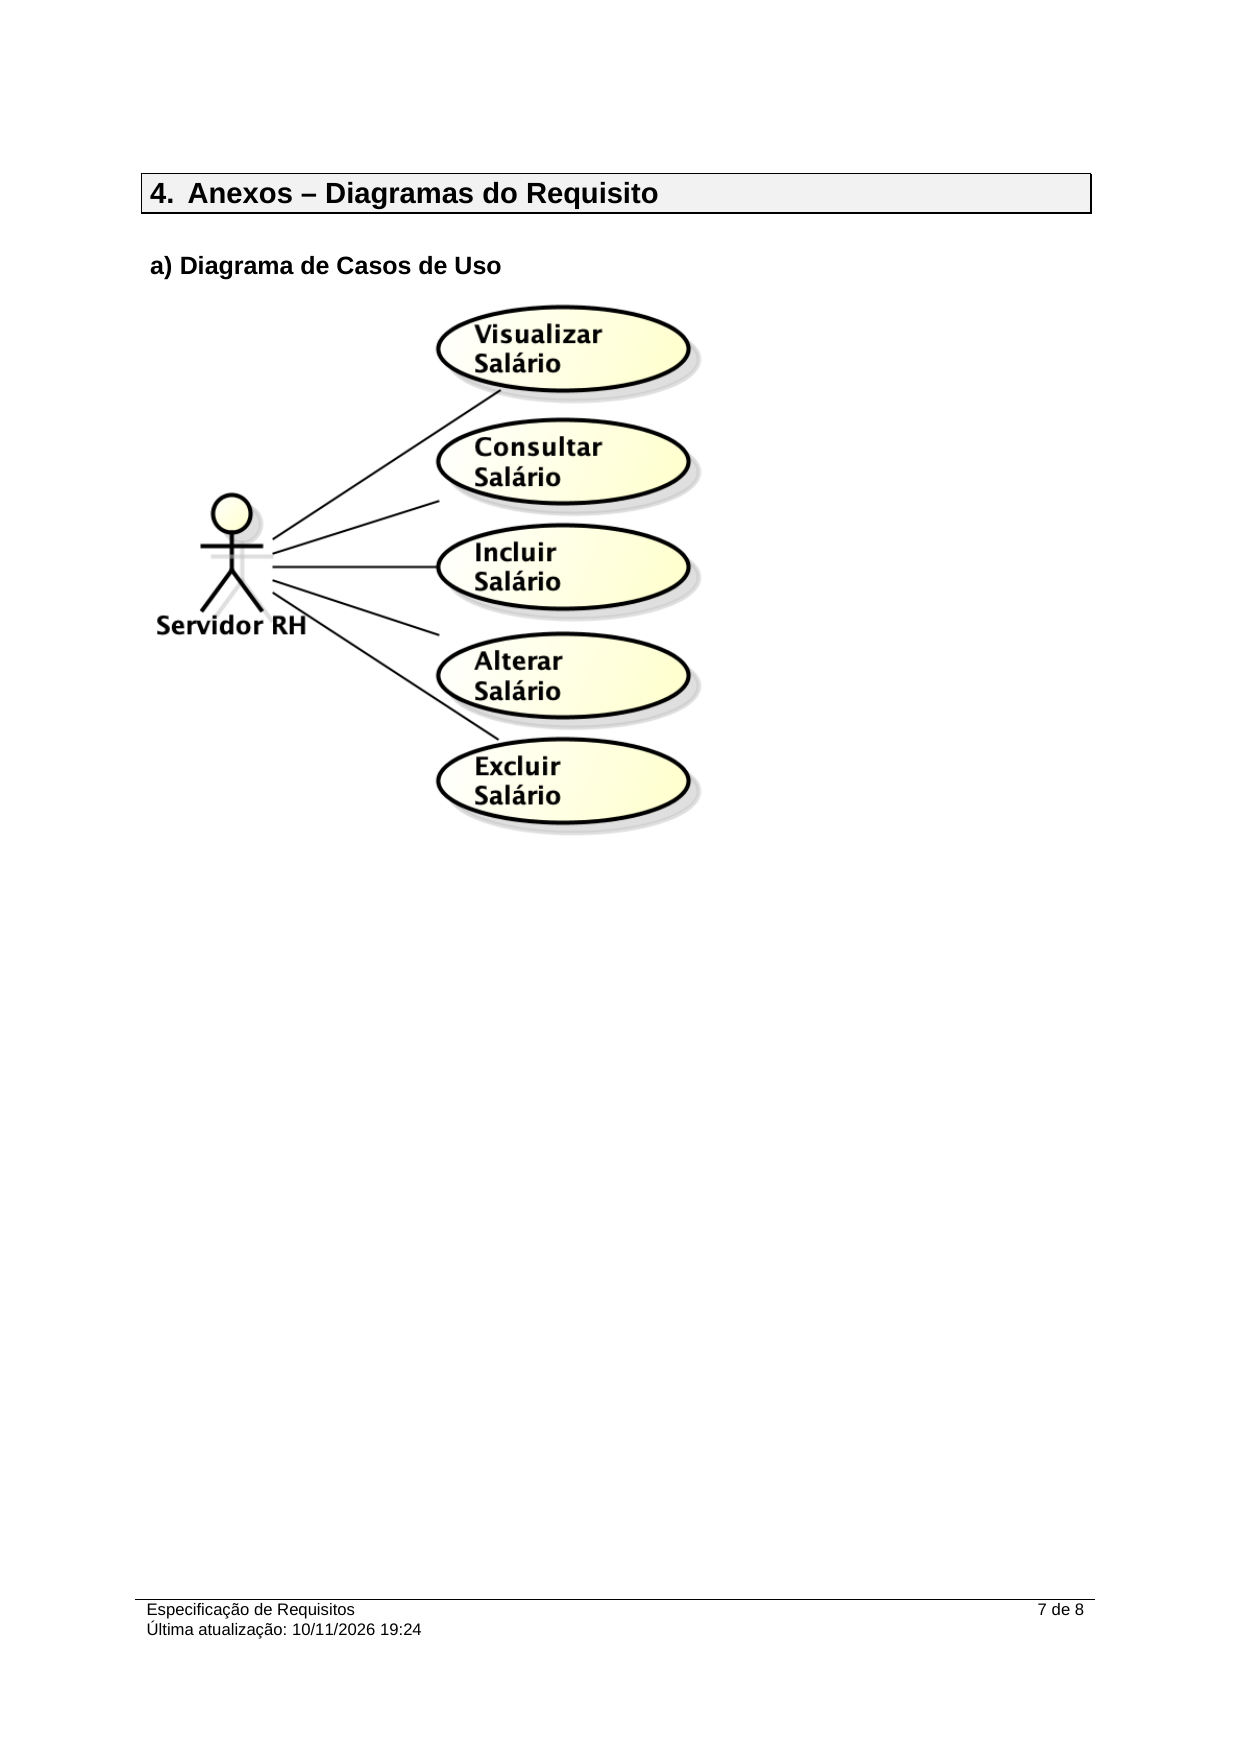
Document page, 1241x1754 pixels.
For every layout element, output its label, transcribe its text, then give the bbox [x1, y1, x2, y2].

subtitle Anexos – Diagramas do Requisito [142, 174, 1090, 212]
list Diagrama de Casos de Uso [150, 251, 1090, 280]
picture [150, 292, 711, 841]
